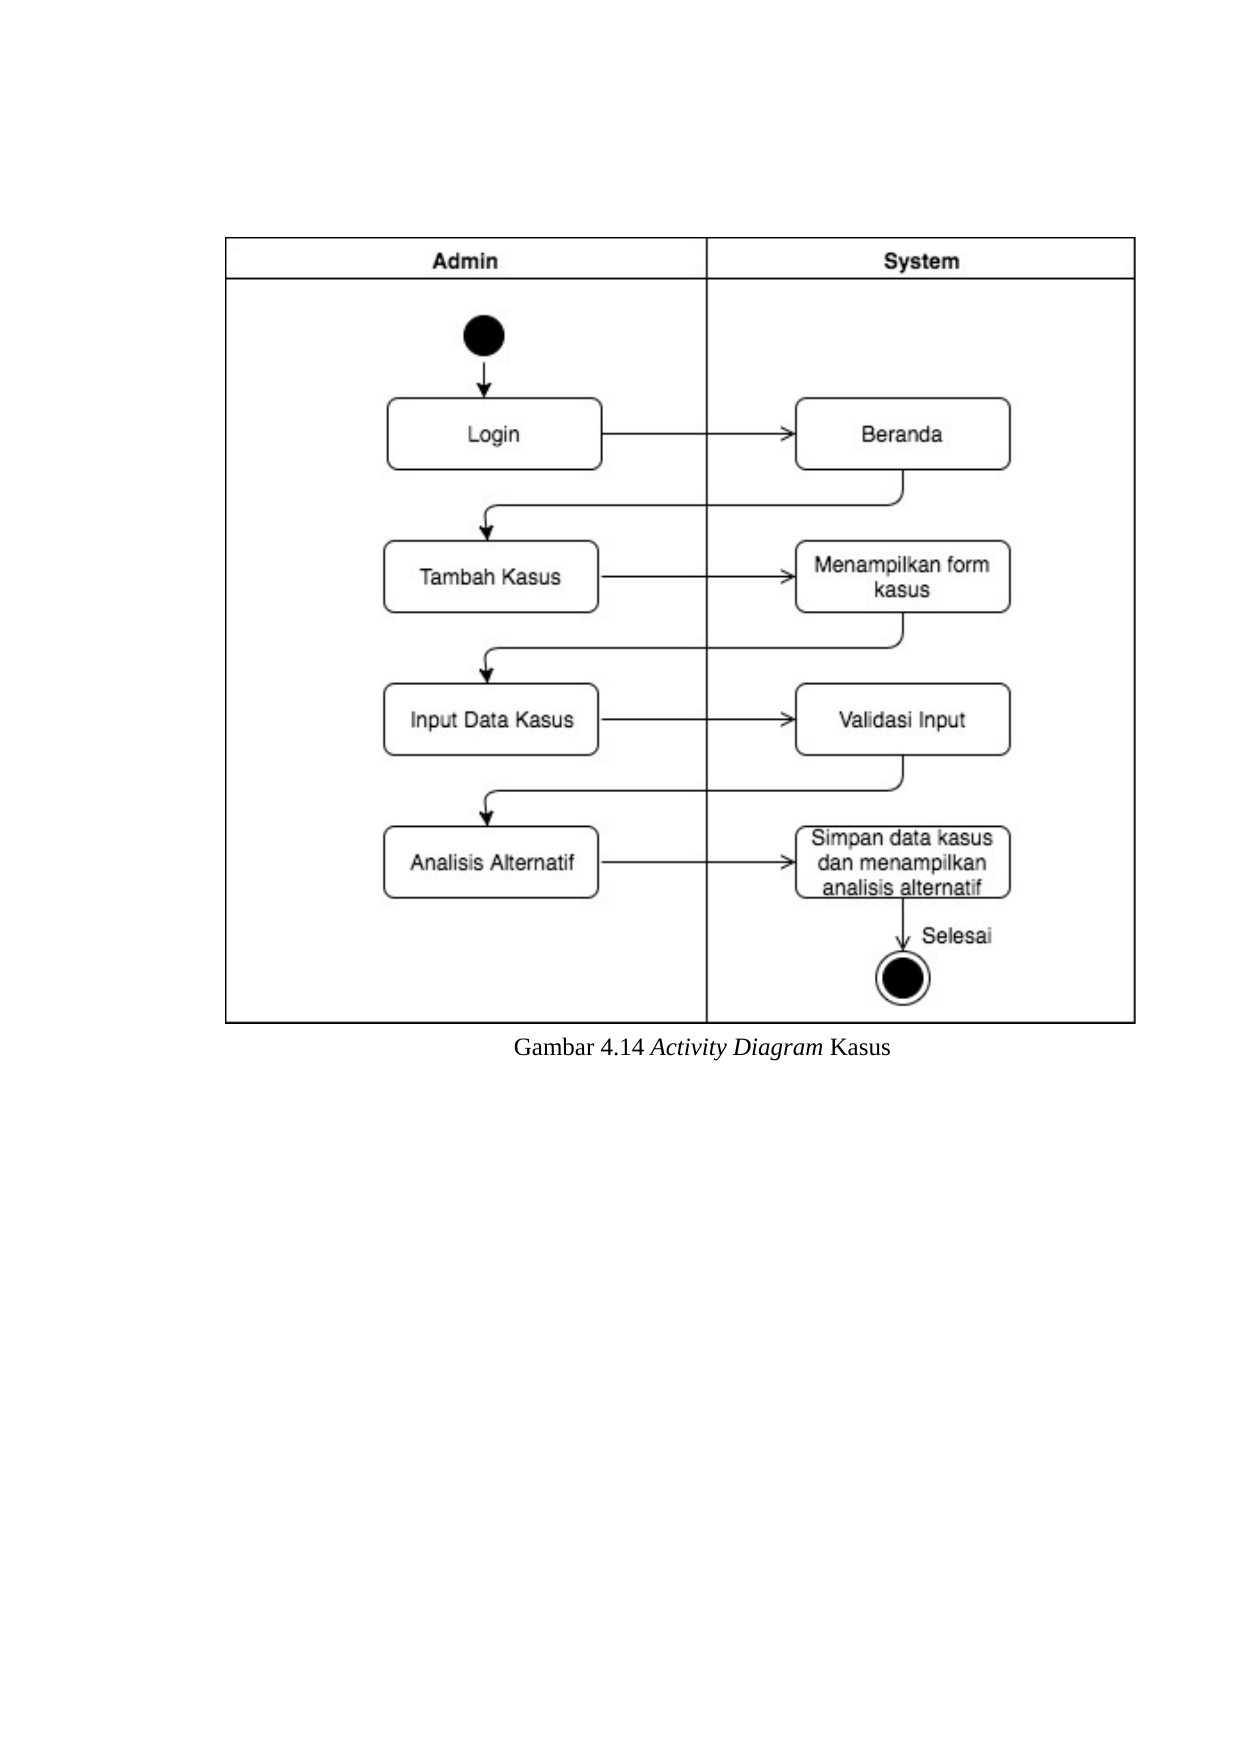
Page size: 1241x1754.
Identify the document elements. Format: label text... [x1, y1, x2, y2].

list Gambar 4.14 Activity Diagram Kasus [295, 1024, 1063, 1061]
picture [225, 237, 1136, 1024]
